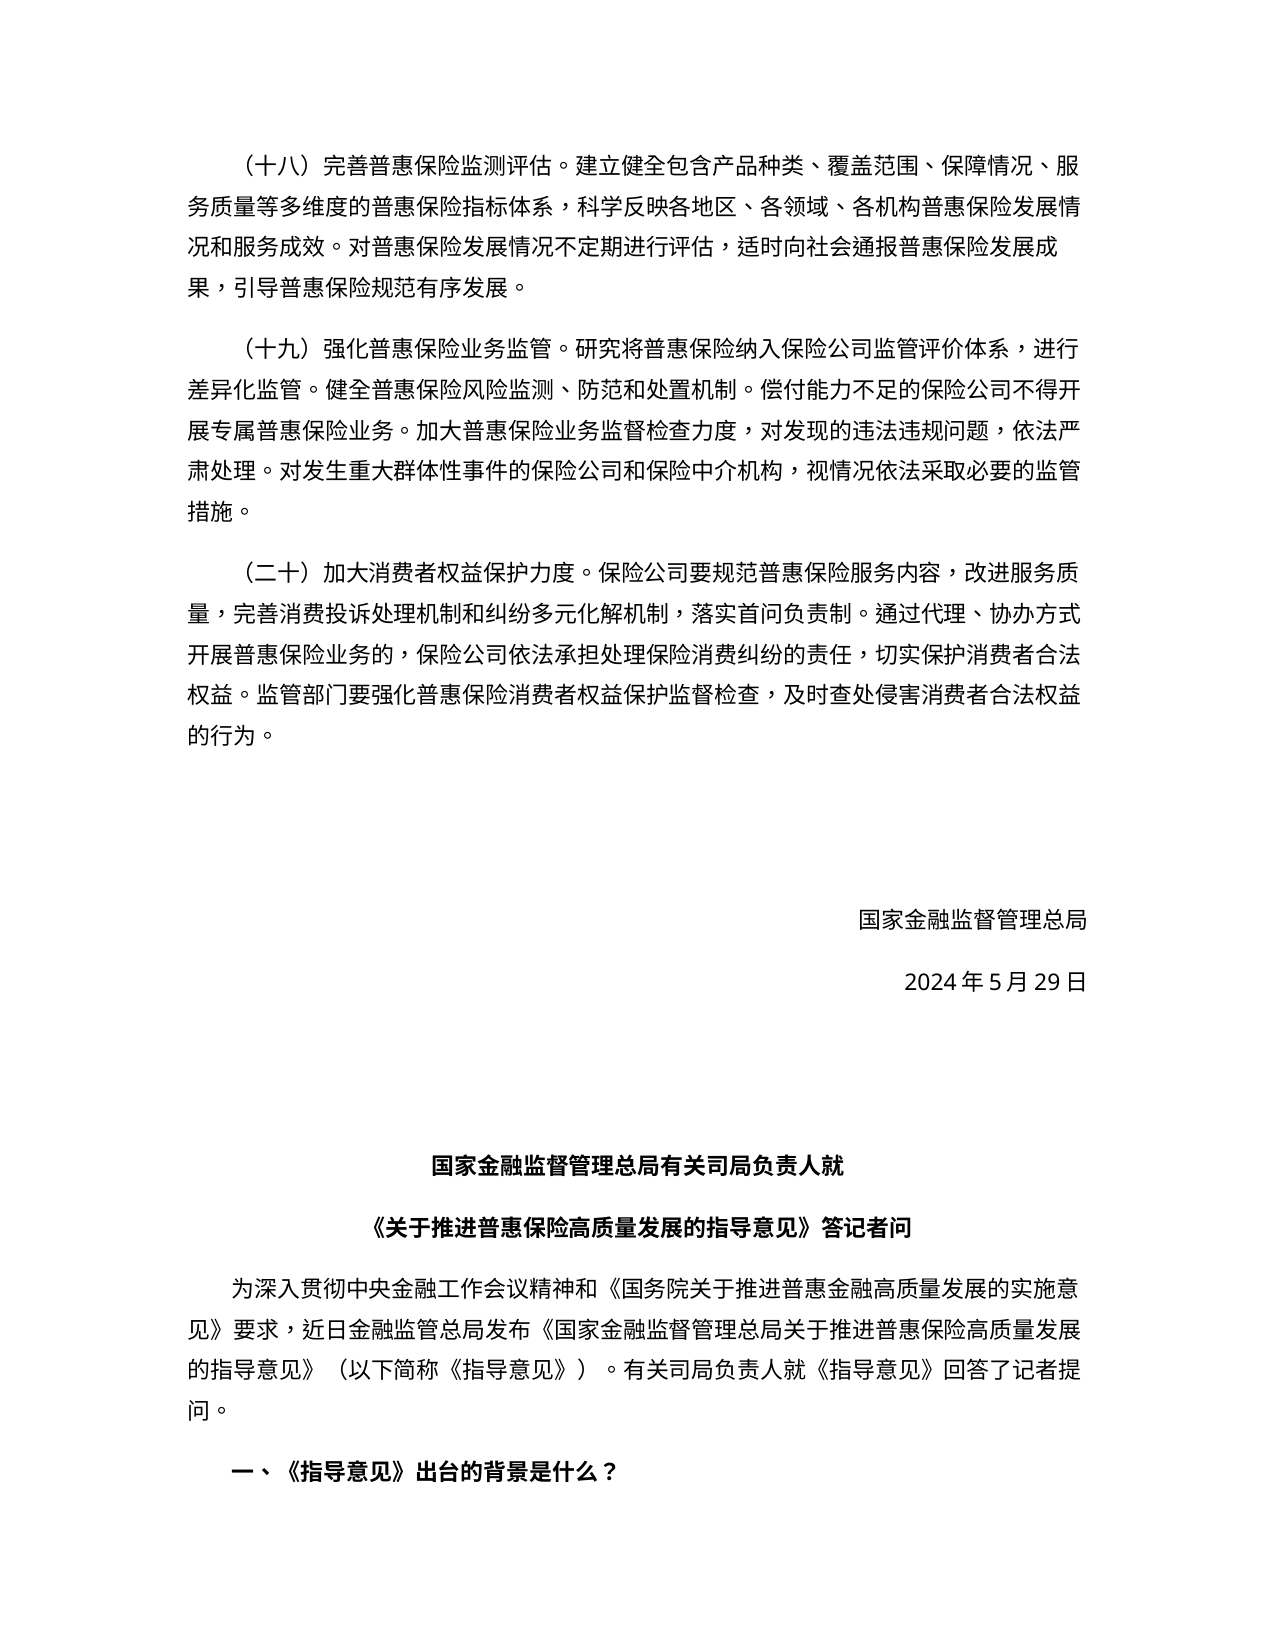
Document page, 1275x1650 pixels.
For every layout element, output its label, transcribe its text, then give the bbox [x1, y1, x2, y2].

text 《关于推进普惠保险高质量发展的指导意见》答记者问 [187, 1211, 1087, 1243]
text 一、《指导意见》出台的背景是什么？ [187, 1456, 1087, 1487]
text （十八）完善普惠保险监测评估。建立健全包含产品种类、覆盖范围、保障情况、服务质量等多维度的普惠保险指标体系，科学反映各地区、各领域、各机构普惠保险发展情况和服务成效。对普惠保险发展情况不定期进行评估，适时向社会通报普惠保险发展成果，引导普惠保险规范有序发展。 [187, 150, 1087, 303]
text 国家金融监督管理总局 [187, 904, 1087, 935]
text （二十）加大消费者权益保护力度。保险公司要规范普惠保险服务内容，改进服务质量，完善消费投诉处理机制和纠纷多元化解机制，落实首问负责制。通过代理、协办方式开展普惠保险业务的，保险公司依法承担处理保险消费纠纷的责任，切实保护消费者合法权益。监管部门要强化普惠保险消费者权益保护监督检查，及时查处侵害消费者合法权益的行为。 [187, 557, 1087, 751]
text 为深入贯彻中央金融工作会议精神和《国务院关于推进普惠金融高质量发展的实施意见》要求，近日金融监管总局发布《国家金融监督管理总局关于推进普惠保险高质量发展的指导意见》（以下简称《指导意见》）。有关司局负责人就《指导意见》回答了记者提问。 [187, 1273, 1087, 1426]
text 2024年5月29日 [187, 966, 1087, 997]
text （十九）强化普惠保险业务监管。研究将普惠保险纳入保险公司监管评价体系，进行差异化监管。健全普惠保险风险监测、防范和处置机制。偿付能力不足的保险公司不得开展专属普惠保险业务。加大普惠保险业务监督检查力度，对发现的违法违规问题，依法严肃处理。对发生重大群体性事件的保险公司和保险中介机构，视情况依法采取必要的监管措施。 [187, 333, 1087, 527]
text 国家金融监督管理总局有关司局负责人就 [187, 1150, 1087, 1181]
